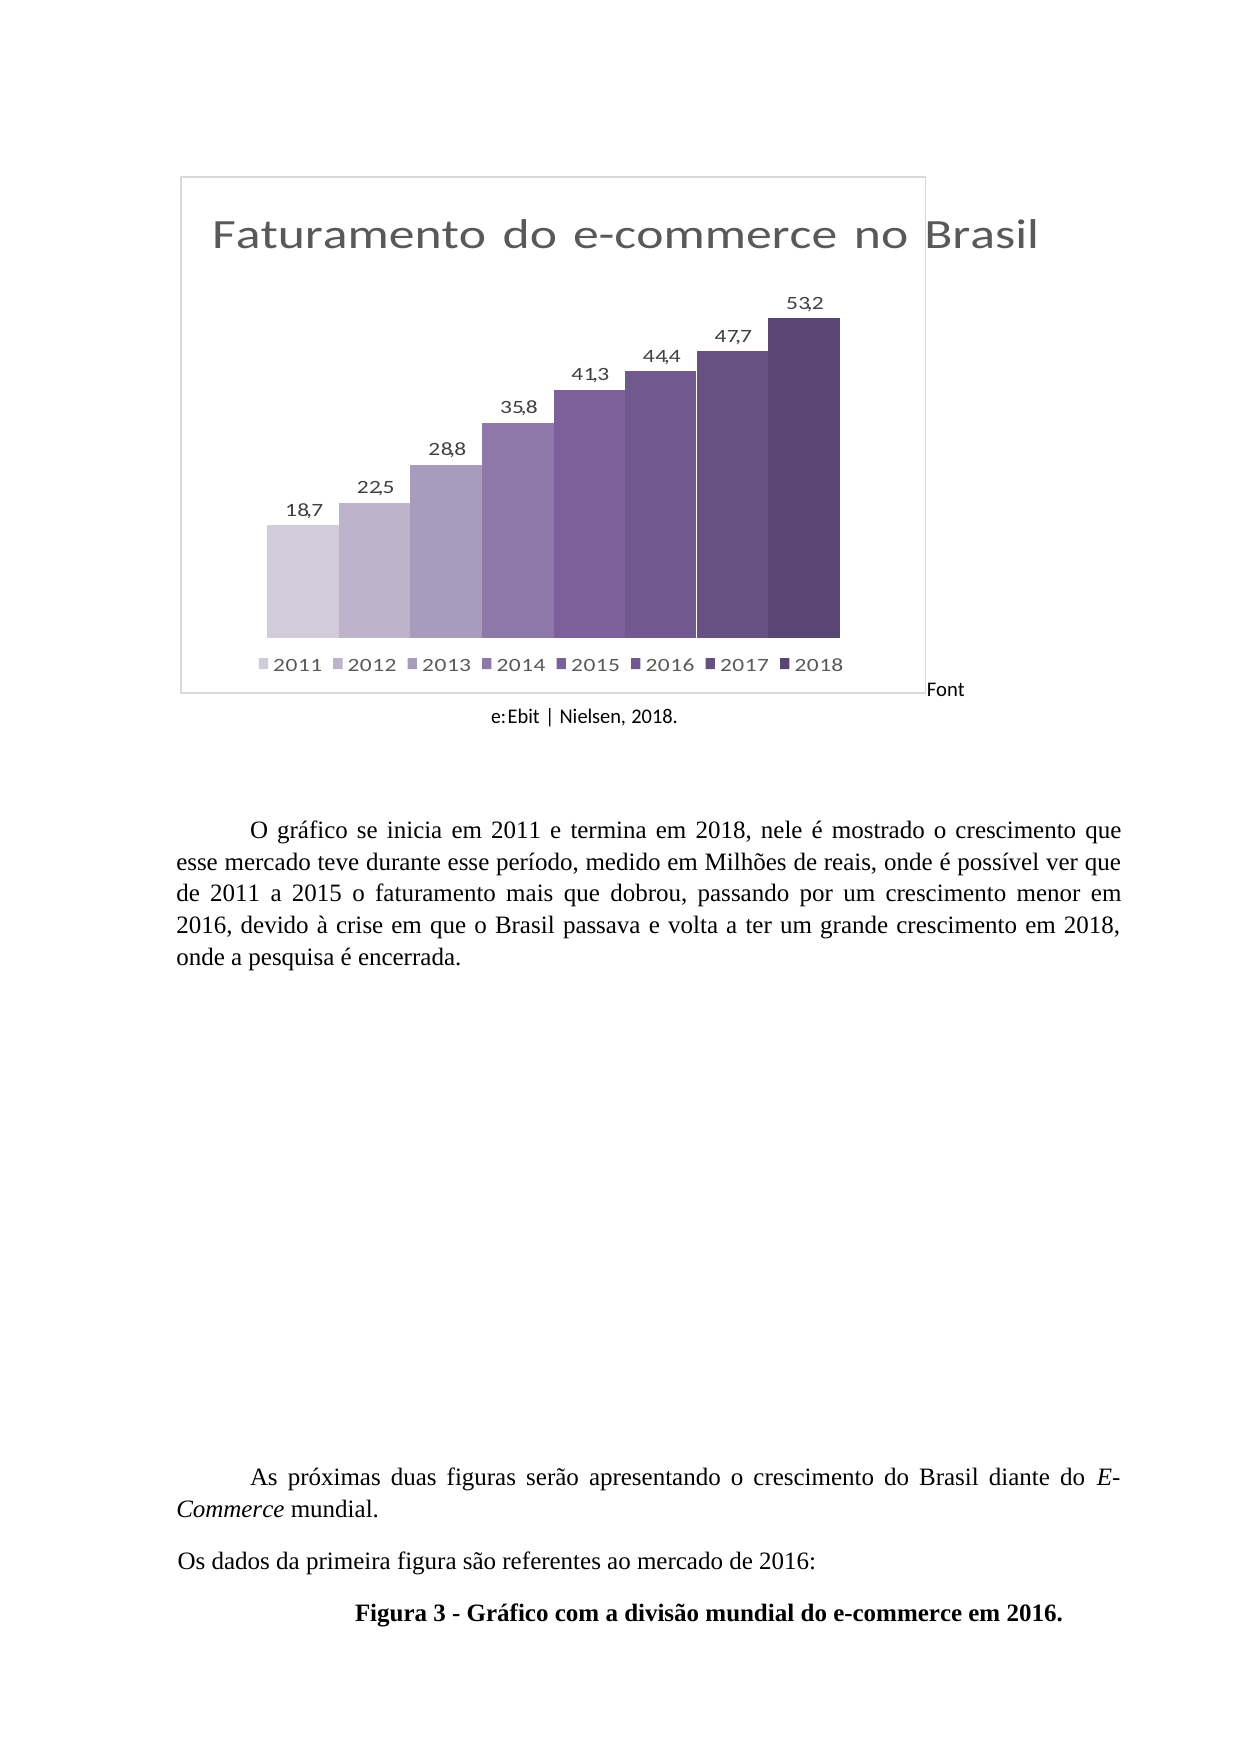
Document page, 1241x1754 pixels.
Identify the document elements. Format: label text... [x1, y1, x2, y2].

text O gráfico se inicia em 2011 e termina em 2018, nele é mostrado o crescimento que esse mercado teve durante esse período, medido em Milhões de reais, onde é possível ver que de 2011 a 2015 o faturamento mais que dobrou, passando por um crescimento menor em 2016, devido à crise em que o Brasil passava e volta a ter um grande crescimento em 2018, onde a pesquisa é encerrada. [176, 815, 1122, 970]
text Os dados da primeira figura são referentes ao mercado de 2016: [177, 1546, 1122, 1575]
text As próximas duas figuras serão apresentando o crescimento do Brasil diante do E-Commerce mundial. [176, 1462, 1122, 1523]
text Figura 3 - Gráfico com a divisão mundial do e-commerce em 2016. [355, 1598, 1122, 1627]
